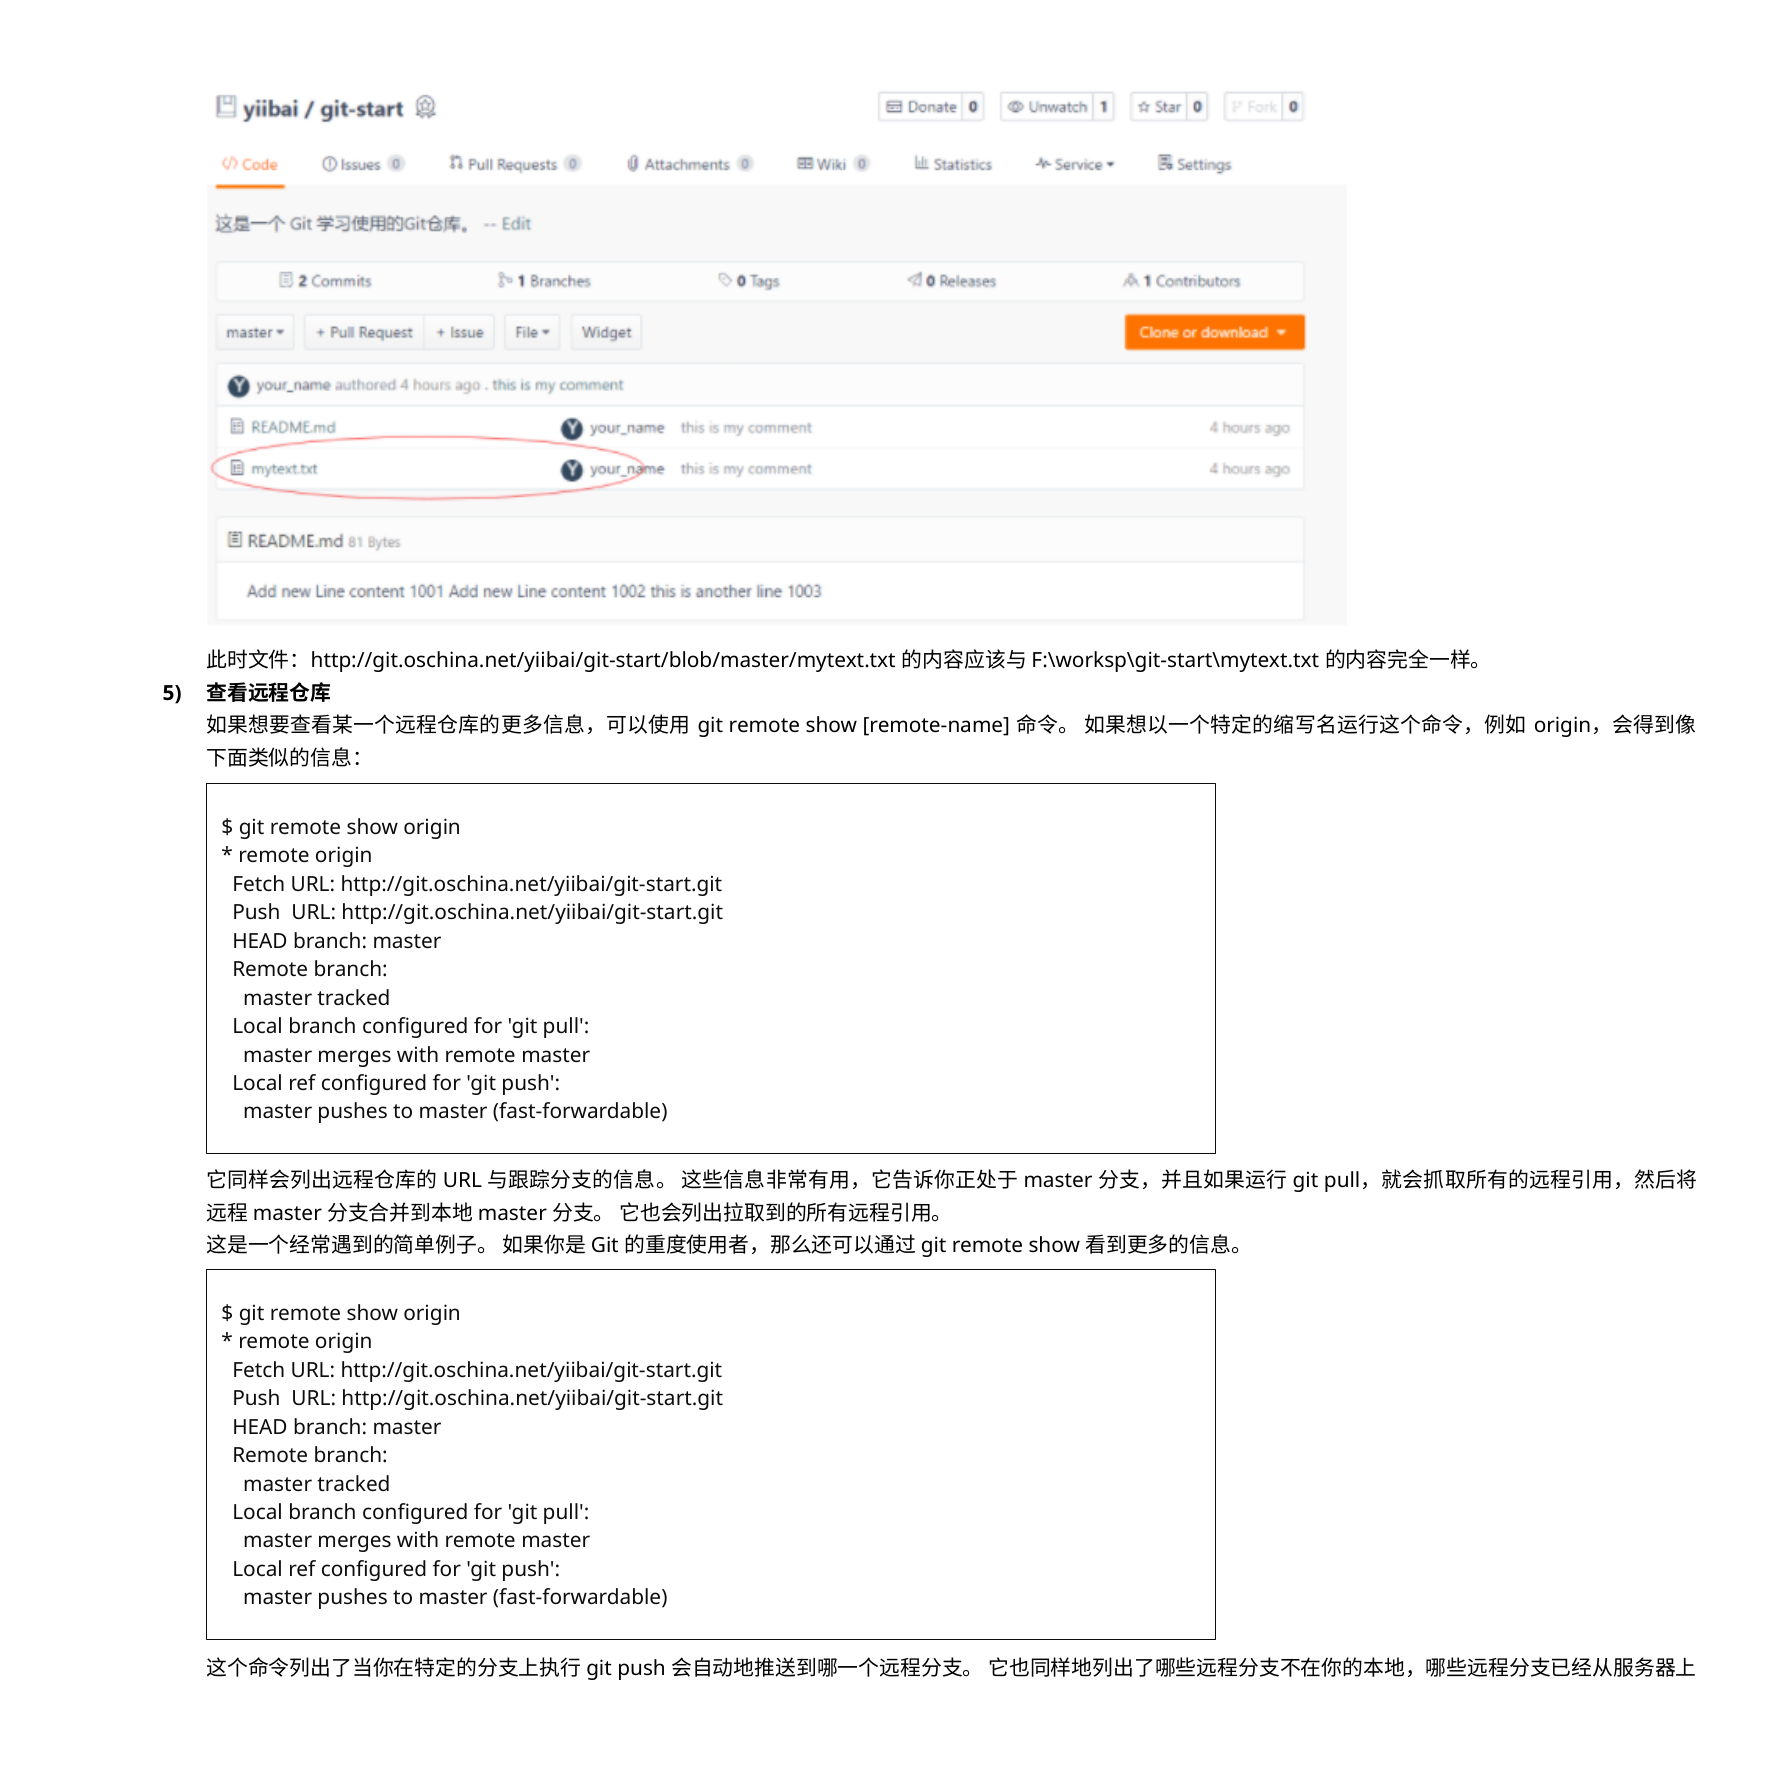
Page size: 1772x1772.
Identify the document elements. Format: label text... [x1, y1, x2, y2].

list 查看远程仓库 [162, 675, 1697, 707]
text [206, 1650, 1697, 1682]
text 它同样会列出远程仓库的 URL 与跟踪分支的信息。 这些信息非常有用，它告诉你正处于 master 分支，并且如果运行 git pull，就会抓取所有的远程引用，然后将远程 master 分支合并到本地 master 分支。 它也会列出拉取到的所有远程引用。 [206, 1162, 1697, 1227]
text 这是一个经常遇到的简单例子。 如果你是 Git 的重度使用者，那么还可以通过 git remote show 看到更多的信息。 [206, 1227, 1697, 1260]
text 如果想要查看某一个远程仓库的更多信息，可以使用 git remote show [remote-name] 命令。 如果想以一个特定的缩写名运行这个命令，例如 origin，会得到像下面类似的信息： [206, 707, 1697, 772]
text 此时文件：http://git.oschina.net/yiibai/git-start/blob/master/mytext.txt 的内容应该与 F:\worksp\git-start\mytext.txt 的内容完全一样。 [206, 642, 1697, 675]
picture [206, 89, 1355, 632]
